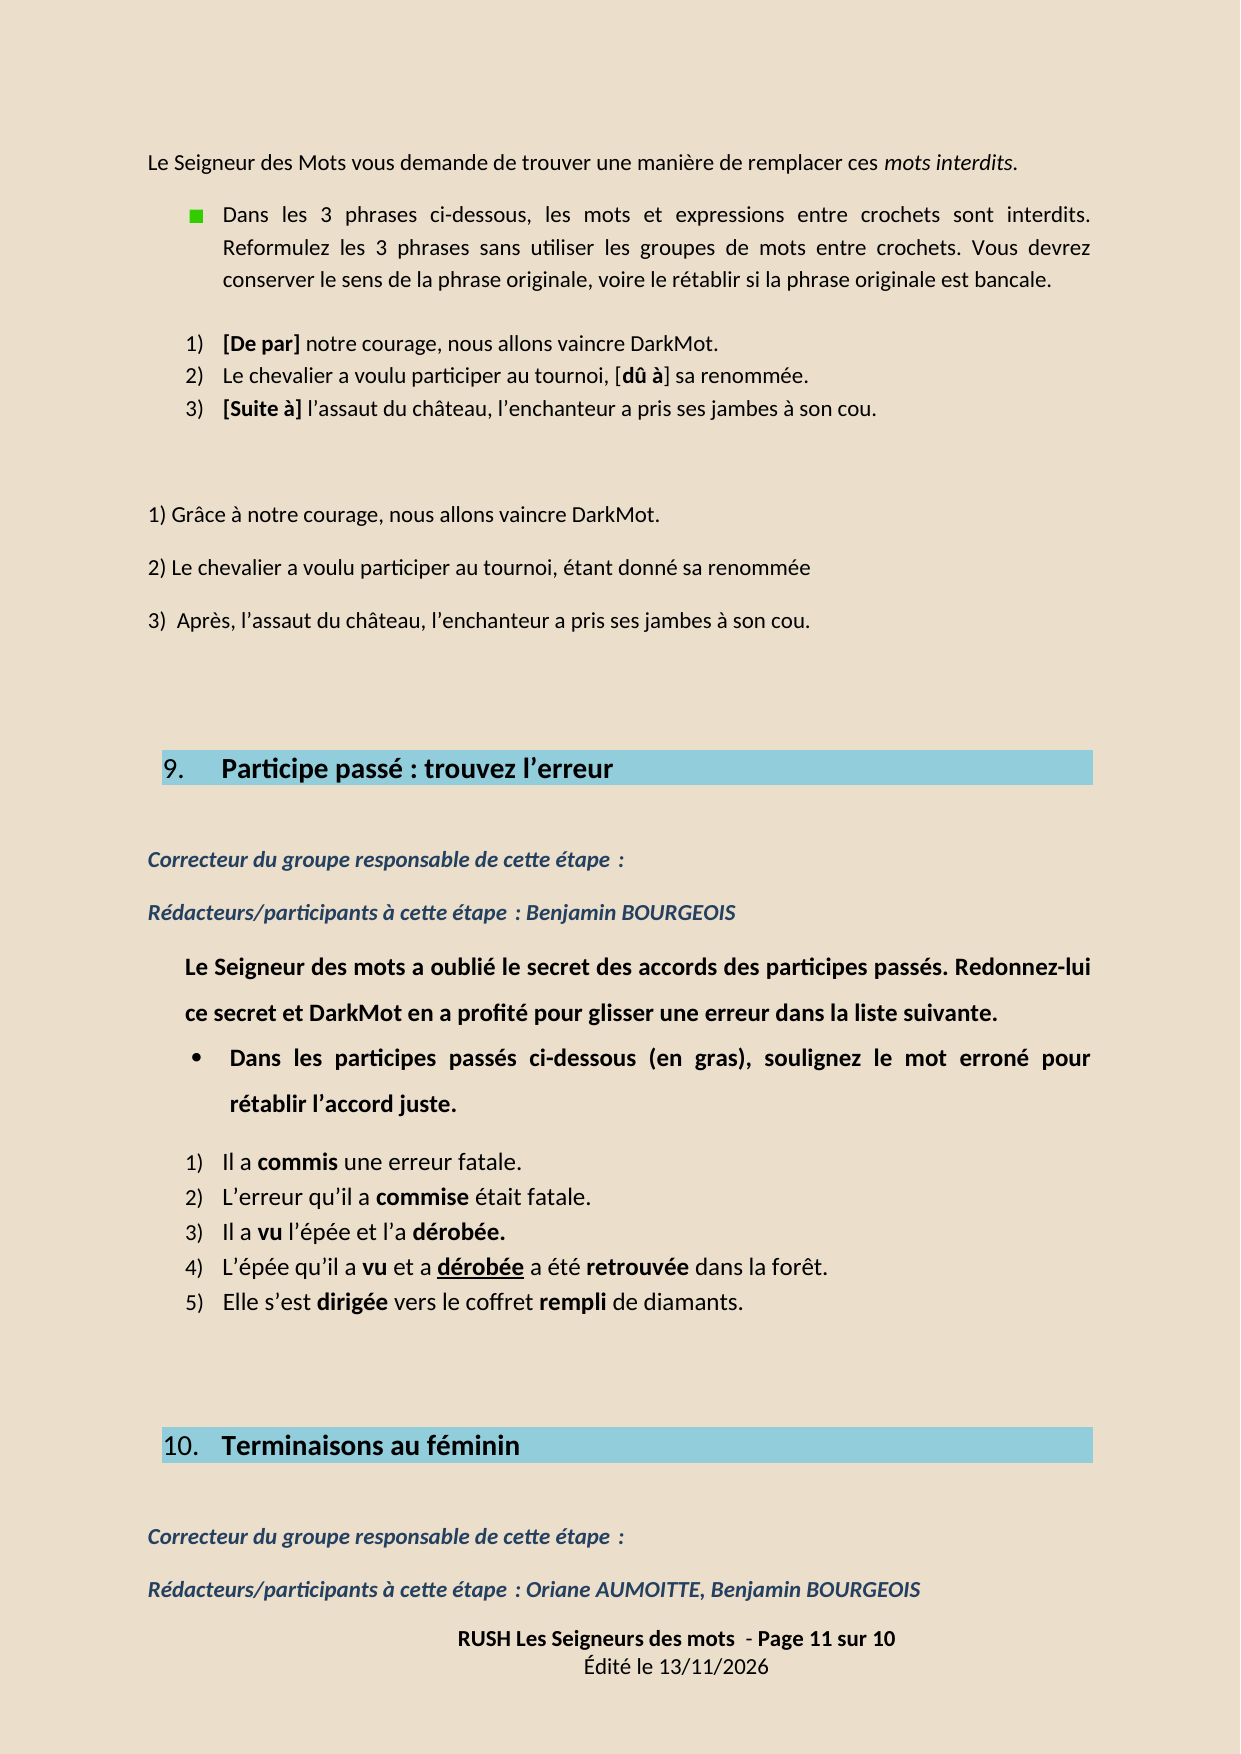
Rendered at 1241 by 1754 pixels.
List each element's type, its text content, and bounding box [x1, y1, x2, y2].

text Terminaisons au féminin [162, 1427, 1093, 1463]
list L’épée qu’il a vu et a dérobée a été retrouvée dans la forêt. [185, 1251, 1093, 1282]
picture [186, 206, 203, 223]
text Correcteur du groupe responsable de cette étape : [148, 1522, 1093, 1550]
text 2) Le chevalier a voulu participer au tournoi, étant donné sa renommée [148, 553, 1093, 581]
list Elle s’est dirigée vers le coffret rempli de diamants. [185, 1286, 1093, 1317]
text Participe passé : trouvez l’erreur [162, 750, 1093, 785]
list L’erreur qu’il a commise était fatale. [185, 1181, 1093, 1212]
text 1) Grâce à notre courage, nous allons vaincre DarkMot. [148, 500, 1093, 528]
text Le Seigneur des Mots vous demande de trouver une manière de remplacer ces mots interdits. [148, 148, 1093, 176]
list Il a commis une erreur fatale. [185, 1146, 1093, 1177]
text Rédacteurs/participants à cette étape : Benjamin BOURGEOIS [148, 898, 1093, 926]
text Correcteur du groupe responsable de cette étape : [148, 845, 1093, 873]
text Dans les participes passés ci-dessous (en gras), soulignez le mot erroné pour rétablir l’accord juste. [192, 1042, 1093, 1119]
list Le chevalier a voulu participer au tournoi, [dû à] sa renommée. [185, 362, 1093, 389]
list [Suite à] l’assaut du château, l’enchanteur a pris ses jambes à son cou. [185, 394, 1093, 422]
text 3) Après, l’assaut du château, l’enchanteur a pris ses jambes à son cou. [148, 606, 1093, 634]
list [De par] notre courage, nous allons vaincre DarkMot. [185, 329, 1093, 357]
list Le Seigneur des mots a oublié le secret des accords des participes passés. Redonnez-lui ce secret et DarkMot en a profité pour glisser une erreur dans la liste suivante. [185, 951, 1093, 1027]
text Rédacteurs/participants à cette étape : Oriane AUMOITTE, Benjamin BOURGEOIS [148, 1575, 1093, 1603]
list Il a vu l’épée et l’a dérobée. [185, 1216, 1093, 1247]
list Dans les 3 phrases ci-dessous, les mots et expressions entre crochets sont interdits. Reformulez les 3 phrases sans utiliser les groupes de mots entre crochets. Vous devrez conserver le sens de la phrase originale, voire le rétablir si la phrase originale est bancale. [185, 201, 1093, 293]
